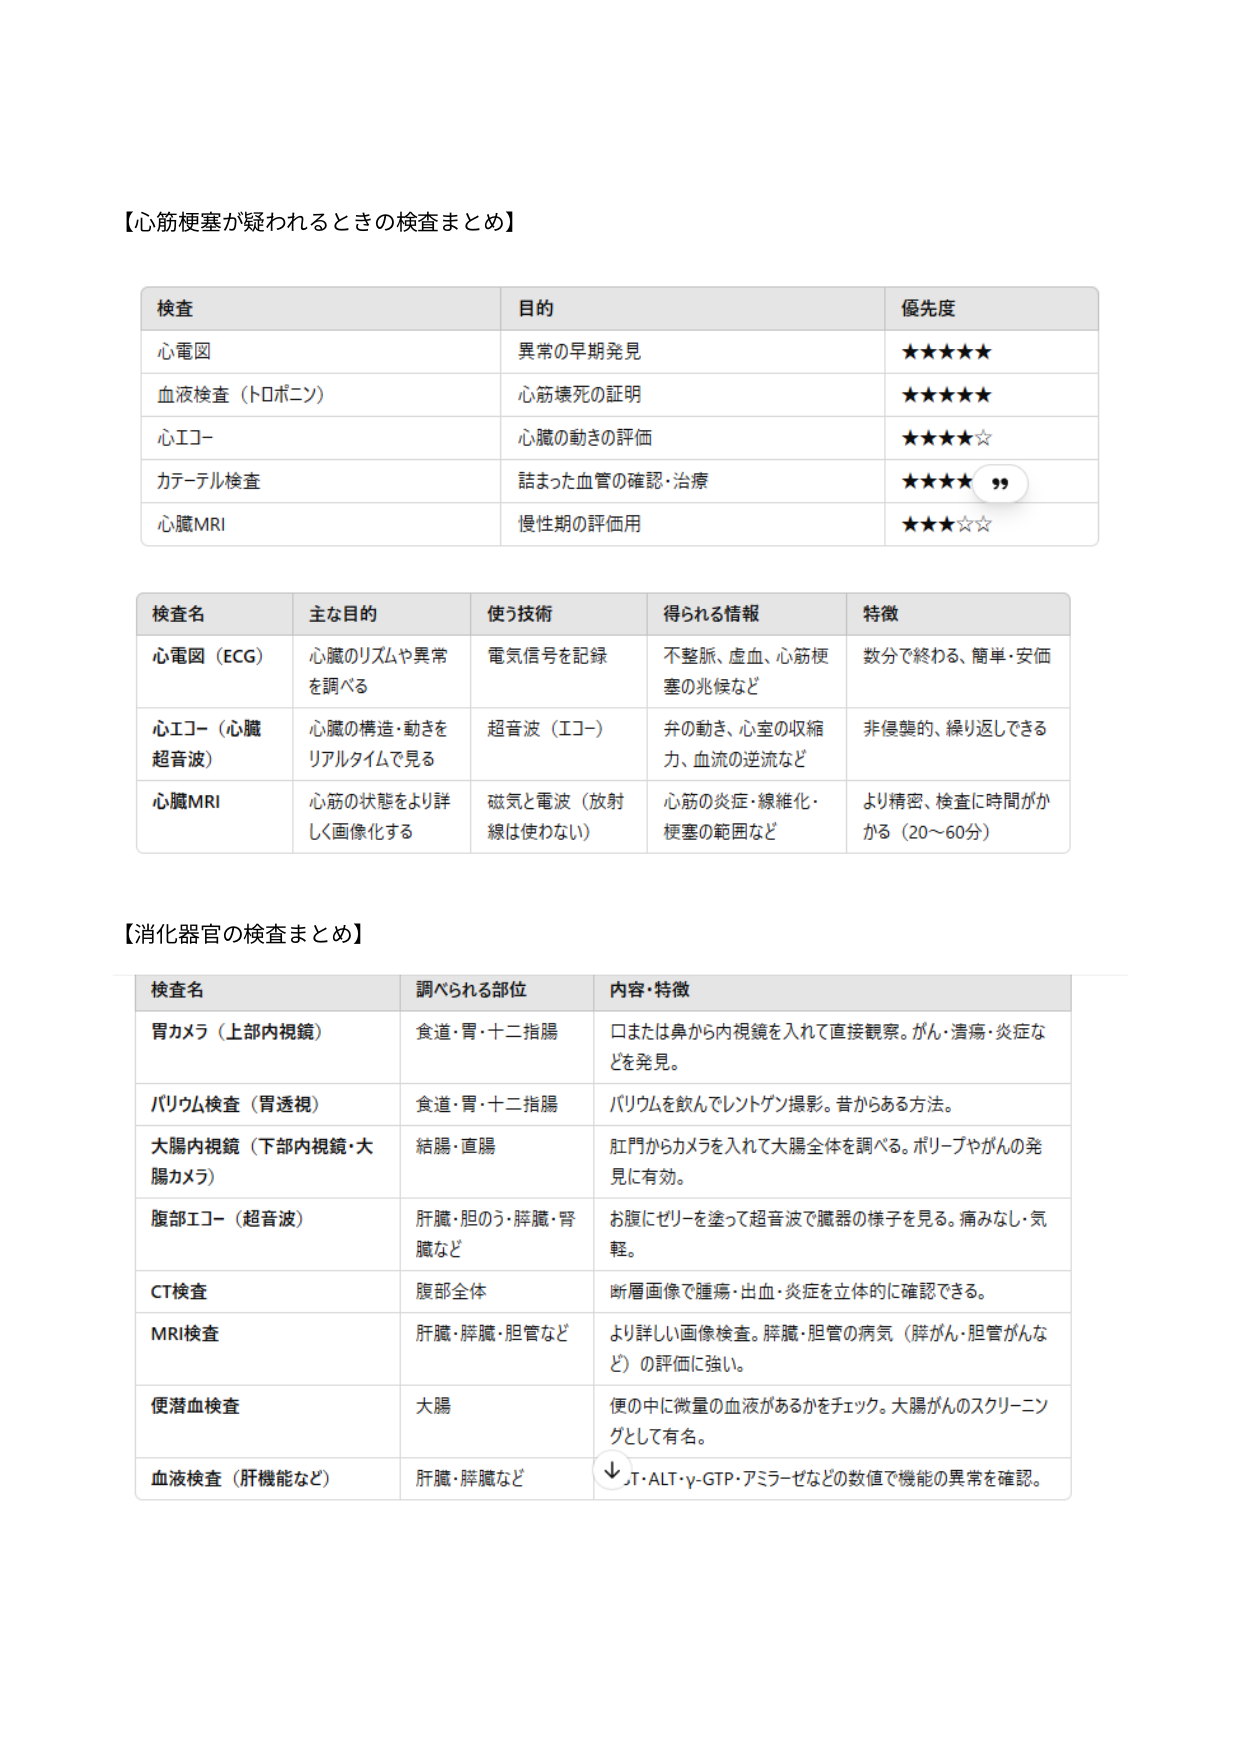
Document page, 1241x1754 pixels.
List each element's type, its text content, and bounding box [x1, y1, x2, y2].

text 【消化器官の検査まとめ】 [112, 914, 1128, 952]
picture [112, 280, 1128, 561]
text 【心筋梗塞が疑われるときの検査まとめ】 [112, 202, 1128, 239]
picture [112, 971, 1128, 1512]
picture [112, 577, 1128, 868]
